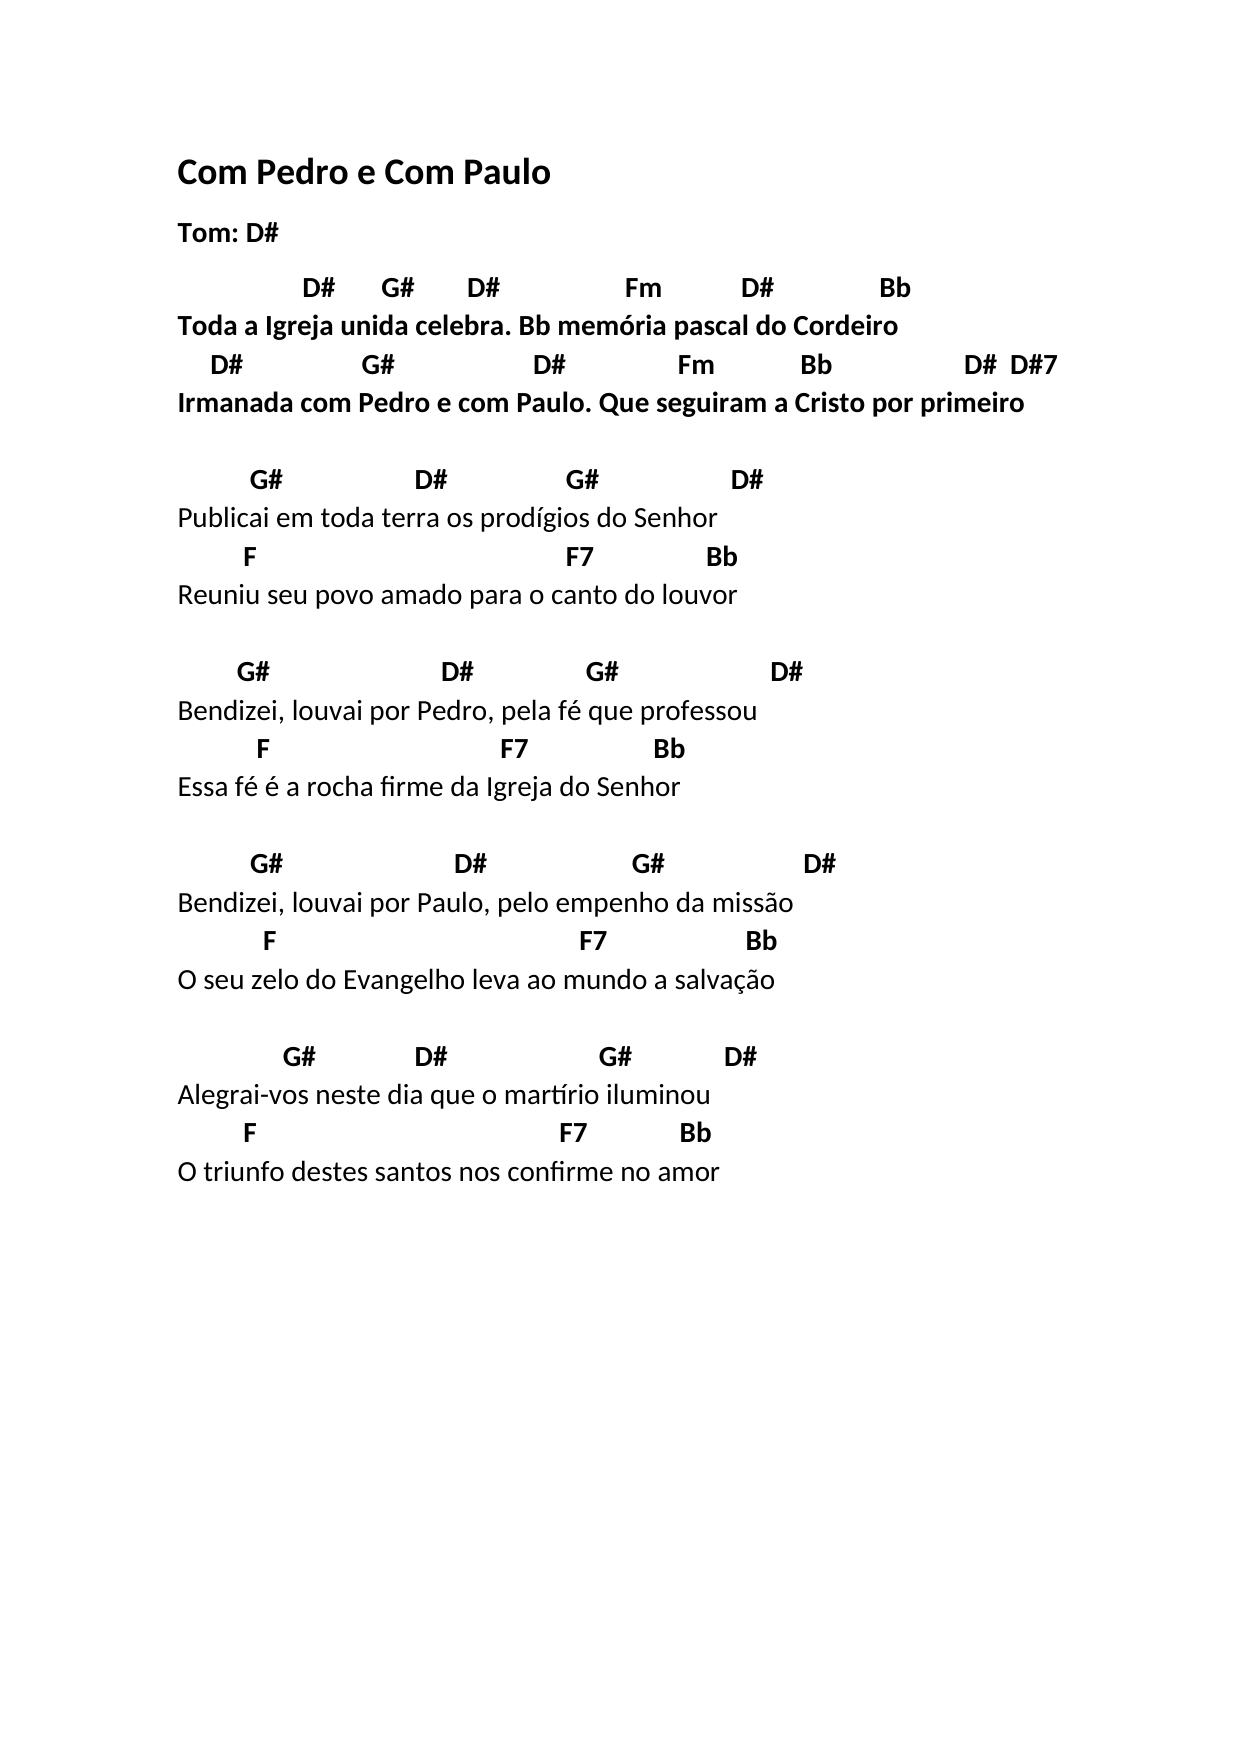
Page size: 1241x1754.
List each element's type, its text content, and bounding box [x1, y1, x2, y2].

text Tom: D# [177, 214, 1063, 249]
text D# G# D# Fm D# Bb Toda a Igreja unida celebra. Bb memória pascal do Cordeiro D# G# D# Fm Bb D# D#7 Irmanada com Pedro e com Paulo. Que seguiram a Cristo por primeiro G# D# G# D# Publicai em toda terra os prodígios do Senhor F F7 Bb Reuniu seu povo amado para o canto do louvor G# D# G# D# Bendizei, louvai por Pedro, pela fé que professou F F7 Bb Essa fé é a rocha firme da Igreja do Senhor G# D# G# D# Bendizei, louvai por Paulo, pelo empenho da missão F F7 Bb O seu zelo do Evangelho leva ao mundo a salvação G# D# G# D# Alegrai-vos neste dia que o martírio iluminou F F7 Bb O triunfo destes santos nos confirme no amor [177, 269, 1063, 1188]
text Com Pedro e Com Paulo [177, 148, 1063, 193]
